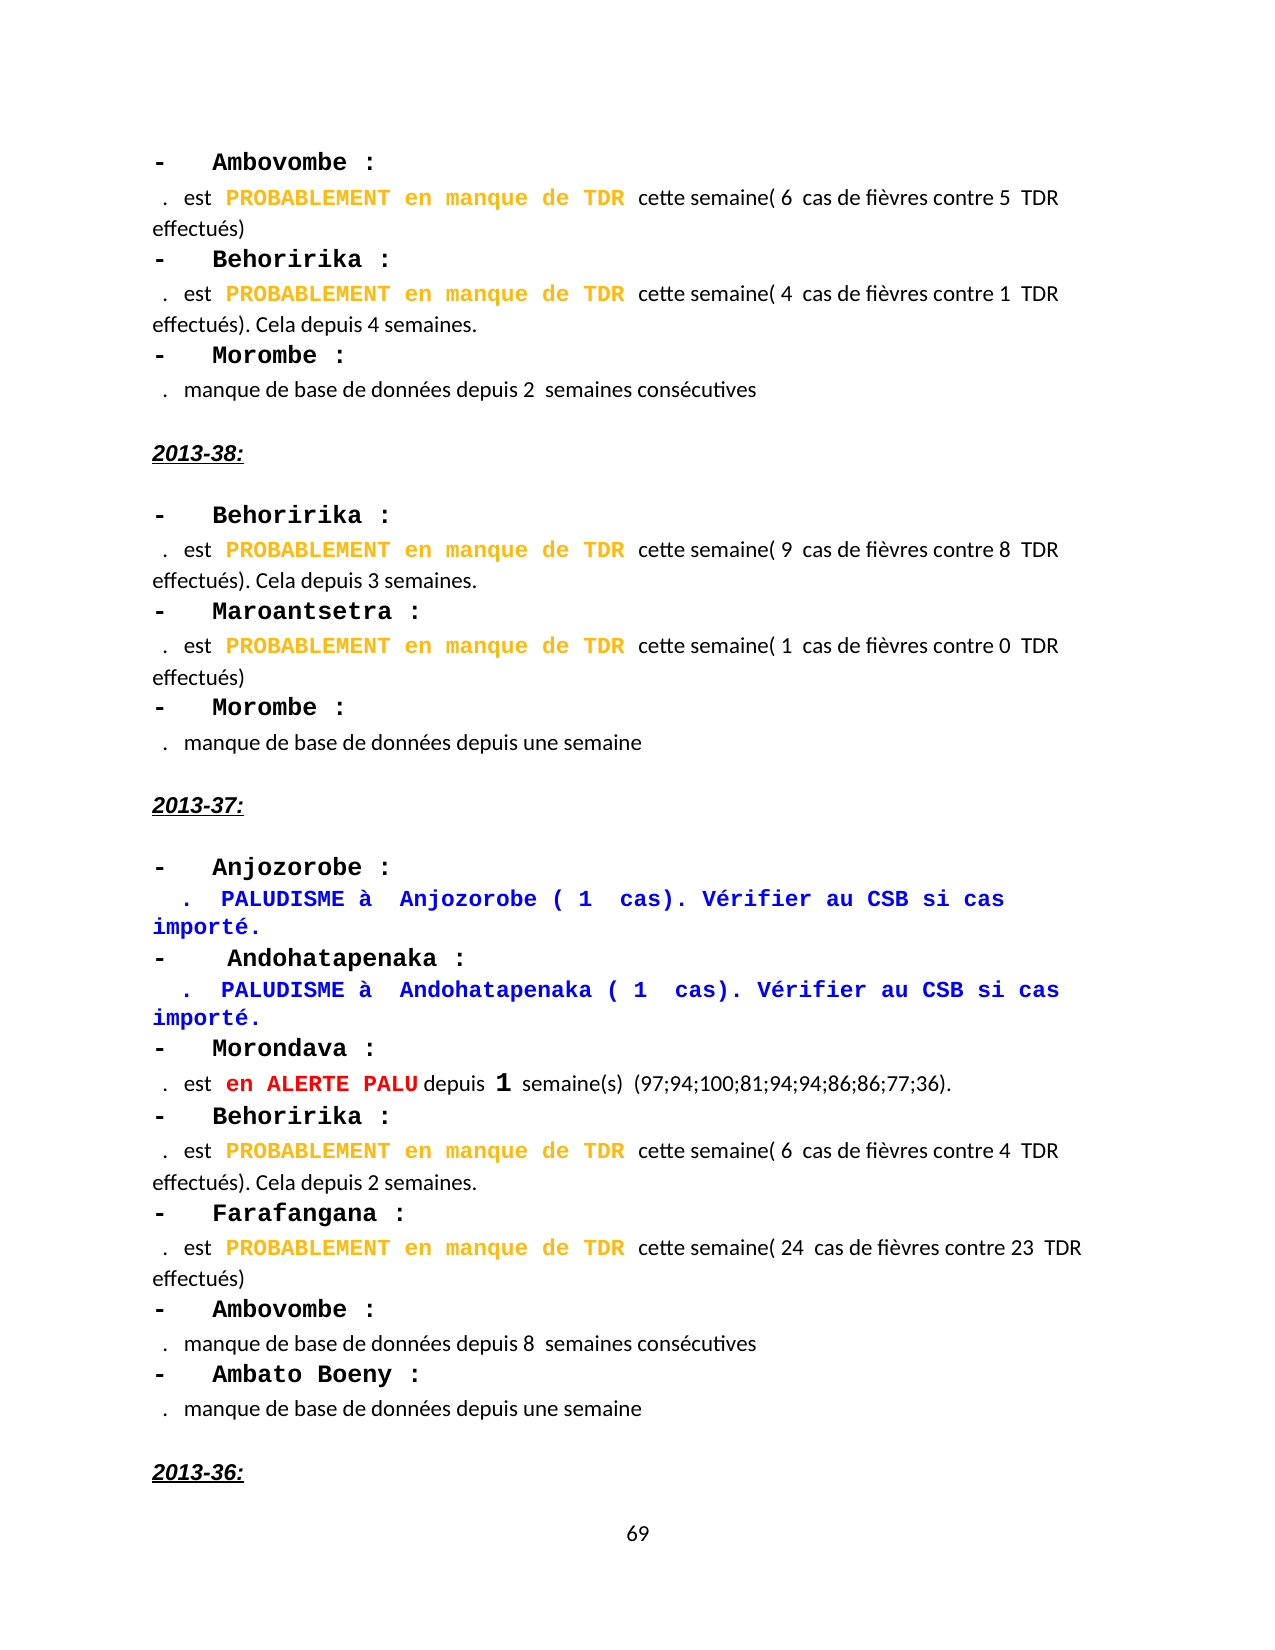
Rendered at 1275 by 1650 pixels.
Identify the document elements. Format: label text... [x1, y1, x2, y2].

text - Behoririka : [152, 246, 1123, 274]
text . manque de base de données depuis une semaine [152, 1394, 1123, 1422]
text - Farafangana : [152, 1200, 1123, 1228]
text . manque de base de données depuis 2 semaines consécutives [152, 375, 1123, 403]
text - Morombe : [152, 342, 1123, 371]
text . est PROBABLEMENT en manque de TDR cette semaine( 6 cas de fièvres contre 5 TDR effectués) [152, 183, 1123, 242]
text . est PROBABLEMENT en manque de TDR cette semaine( 6 cas de fièvres contre 4 TDR effectués). Cela depuis 2 semaines. [152, 1136, 1123, 1196]
text - Behoririka : [152, 502, 1123, 531]
text . est PROBABLEMENT en manque de TDR cette semaine( 4 cas de fièvres contre 1 TDR effectués). Cela depuis 4 semaines. [152, 279, 1123, 338]
text 2013-37: [152, 792, 1123, 818]
text 2013-38: [152, 440, 1123, 466]
text - Morombe : [152, 695, 1123, 723]
text - Behoririka : [152, 1104, 1123, 1132]
text . est en ALERTE PALU depuis 1 semaine(s) (97;94;100;81;94;94;86;86;77;36). [152, 1069, 1123, 1099]
text . est PROBABLEMENT en manque de TDR cette semaine( 9 cas de fièvres contre 8 TDR effectués). Cela depuis 3 semaines. [152, 535, 1123, 594]
text - Andohatapenaka : [152, 946, 1123, 974]
text - Ambovombe : [152, 150, 1123, 178]
text - Morondava : [152, 1036, 1123, 1064]
text 2013-36: [152, 1458, 1123, 1485]
text . PALUDISME à Anjozorobe ( 1 cas). Vérifier au CSB si cas importé. [152, 888, 1123, 941]
text . PALUDISME à Andohatapenaka ( 1 cas). Vérifier au CSB si cas importé. [152, 978, 1123, 1032]
text - Anjozorobe : [152, 855, 1123, 883]
text - Ambato Boeny : [152, 1361, 1123, 1389]
text - Ambovombe : [152, 1296, 1123, 1325]
text . est PROBABLEMENT en manque de TDR cette semaine( 24 cas de fièvres contre 23 TDR effectués) [152, 1233, 1123, 1292]
text . manque de base de données depuis 8 semaines consécutives [152, 1329, 1123, 1357]
text . est PROBABLEMENT en manque de TDR cette semaine( 1 cas de fièvres contre 0 TDR effectués) [152, 631, 1123, 691]
text - Maroantsetra : [152, 599, 1123, 627]
text . manque de base de données depuis une semaine [152, 728, 1123, 756]
